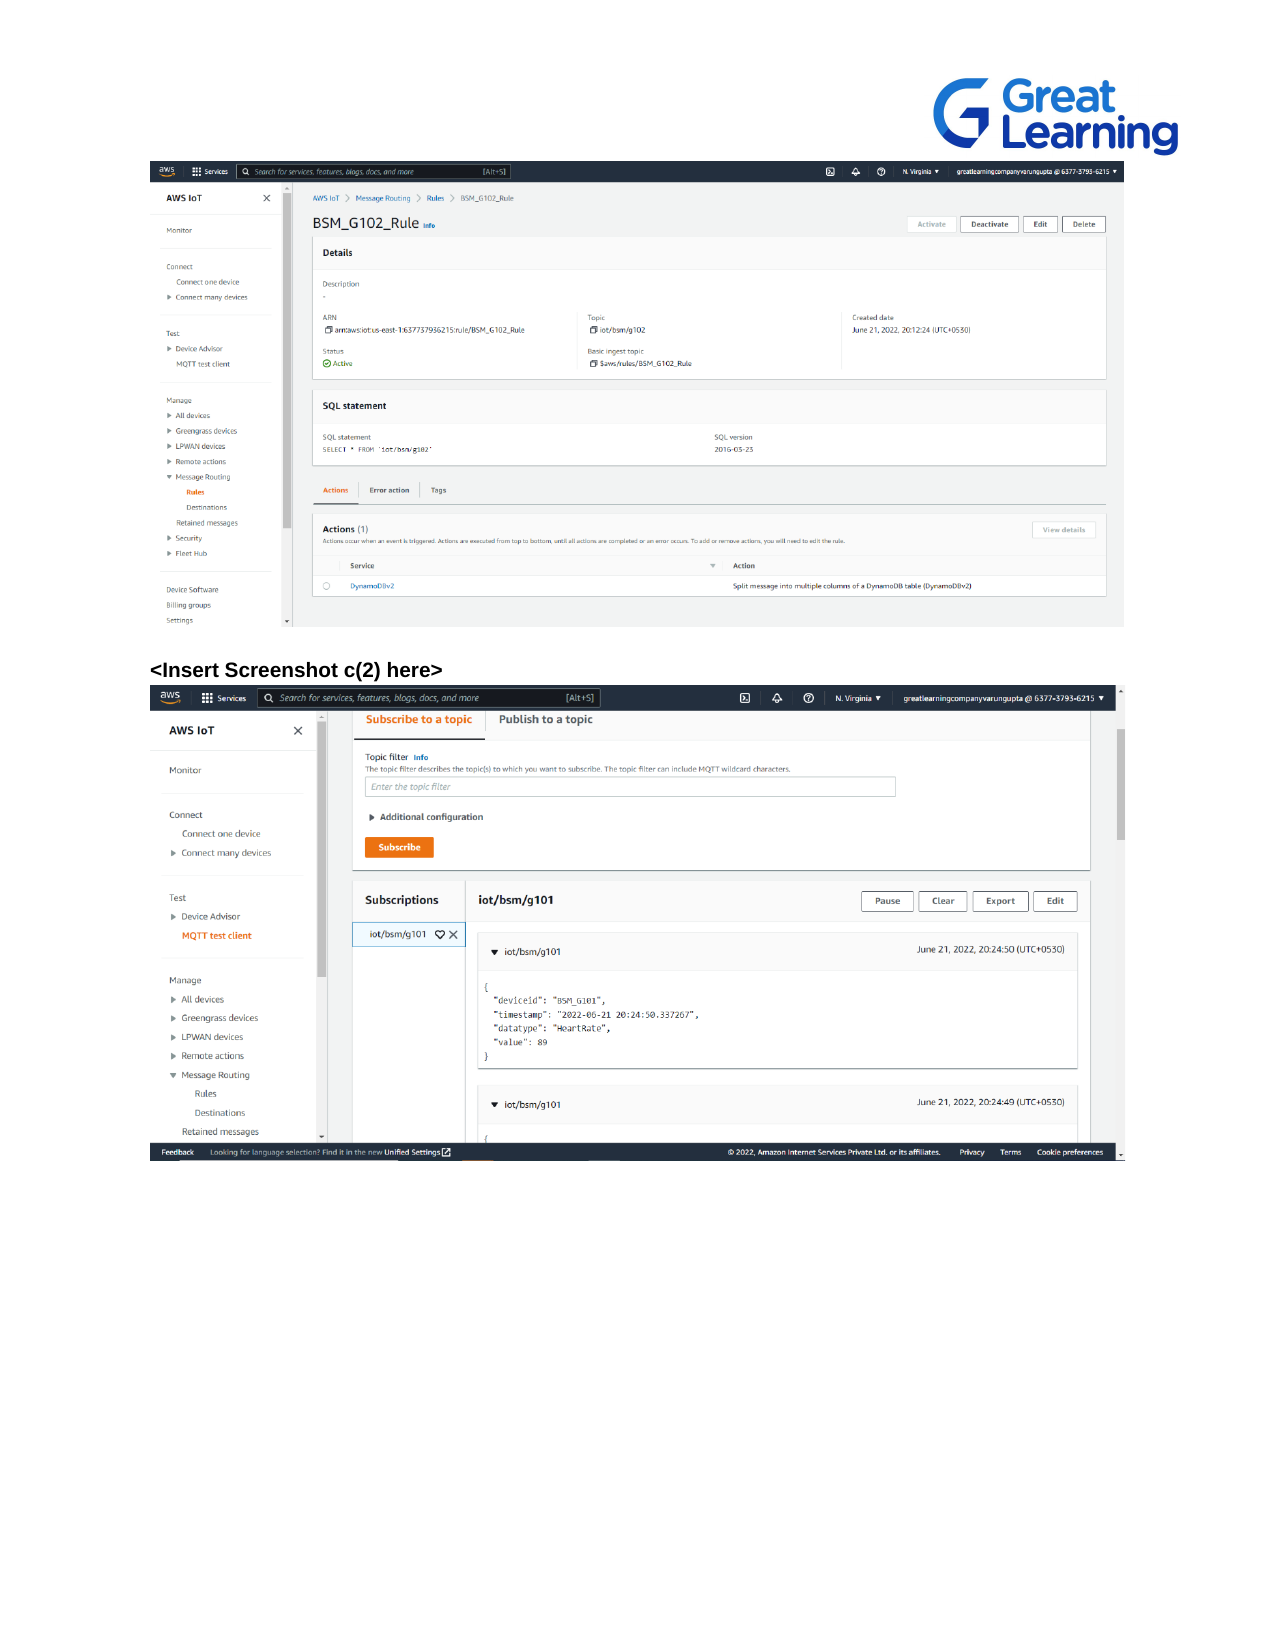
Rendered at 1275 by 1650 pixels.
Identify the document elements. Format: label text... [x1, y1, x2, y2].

text <Insert Screenshot c(2) here> [150, 658, 1125, 682]
picture [924, 75, 1182, 158]
picture [150, 161, 1124, 627]
picture [150, 685, 1125, 1161]
